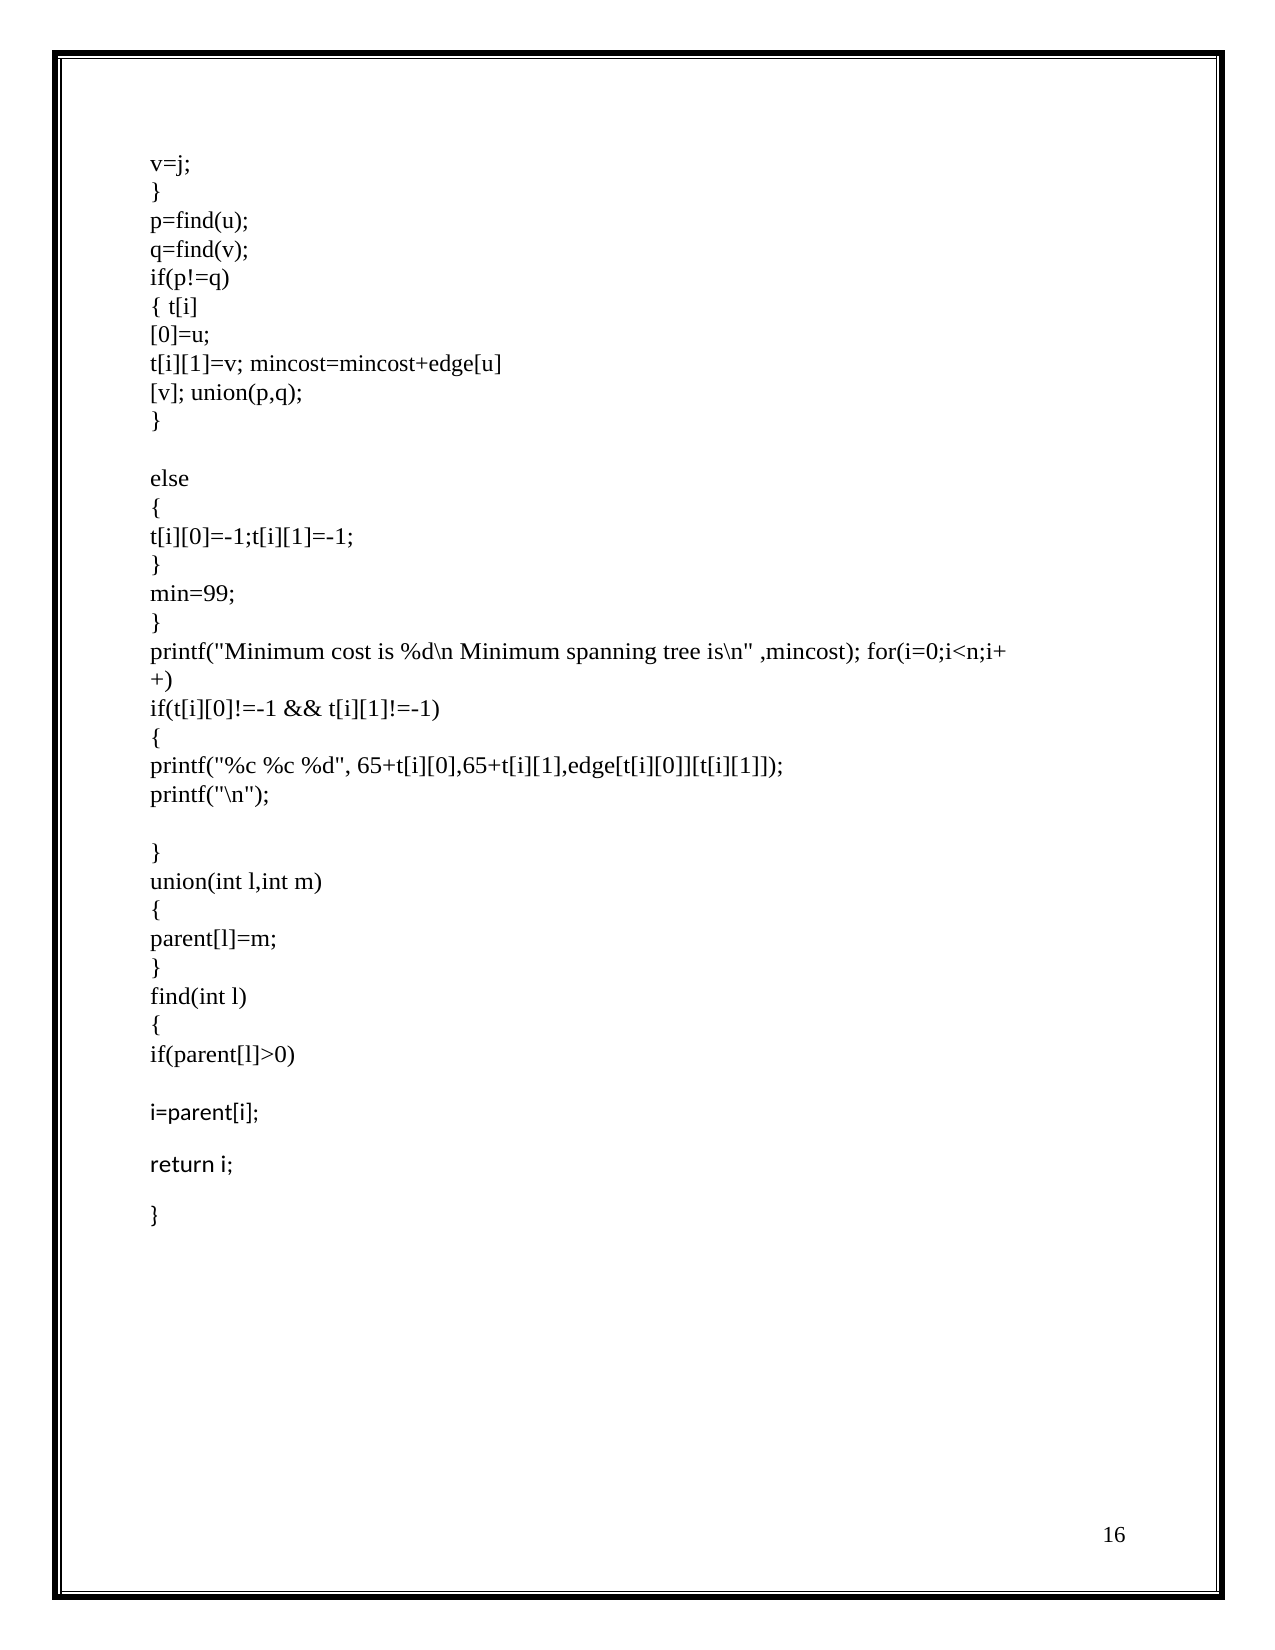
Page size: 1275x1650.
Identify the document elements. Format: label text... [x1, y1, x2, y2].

text else [150, 464, 1158, 492]
text if(parent[l]>0) [150, 1040, 1158, 1067]
text union(int l,int m) [150, 867, 1158, 894]
text { [150, 1011, 1158, 1038]
text p=find(u); q=find(v); if(p!=q) [150, 206, 252, 291]
text } [150, 838, 1158, 865]
text parent[l]=m; [150, 924, 1158, 952]
text printf("Minimum cost is %d\n Minimum spanning tree is\n" ,mincost); for(i=0;i<n;i++) [150, 637, 1024, 693]
text } [150, 1200, 1158, 1229]
text } [150, 177, 1158, 205]
text } [150, 407, 1158, 434]
text if(t[i][0]!=-1 && t[i][1]!=-1) [150, 694, 1158, 722]
text { [150, 492, 1158, 520]
text find(int l) [150, 982, 1158, 1009]
text min=99; [150, 579, 1158, 607]
text v=j; [150, 149, 1158, 176]
text { [150, 723, 1158, 750]
text } [150, 550, 1158, 578]
text printf("\n"); [150, 780, 1158, 807]
text printf("%c %c %d", 65+t[i][0],65+t[i][1],edge[t[i][0]][t[i][1]]); [150, 751, 1158, 779]
text i=parent[i]; return i; [150, 1097, 305, 1178]
text { [150, 896, 1158, 923]
text { t[i][0]=u; [150, 292, 249, 348]
text } [150, 953, 1158, 981]
text t[i][0]=-1;t[i][1]=-1; [150, 522, 1158, 549]
text } [150, 608, 1158, 636]
text t[i][1]=v; mincost=mincost+edge[u][v]; union(p,q); [150, 349, 504, 405]
